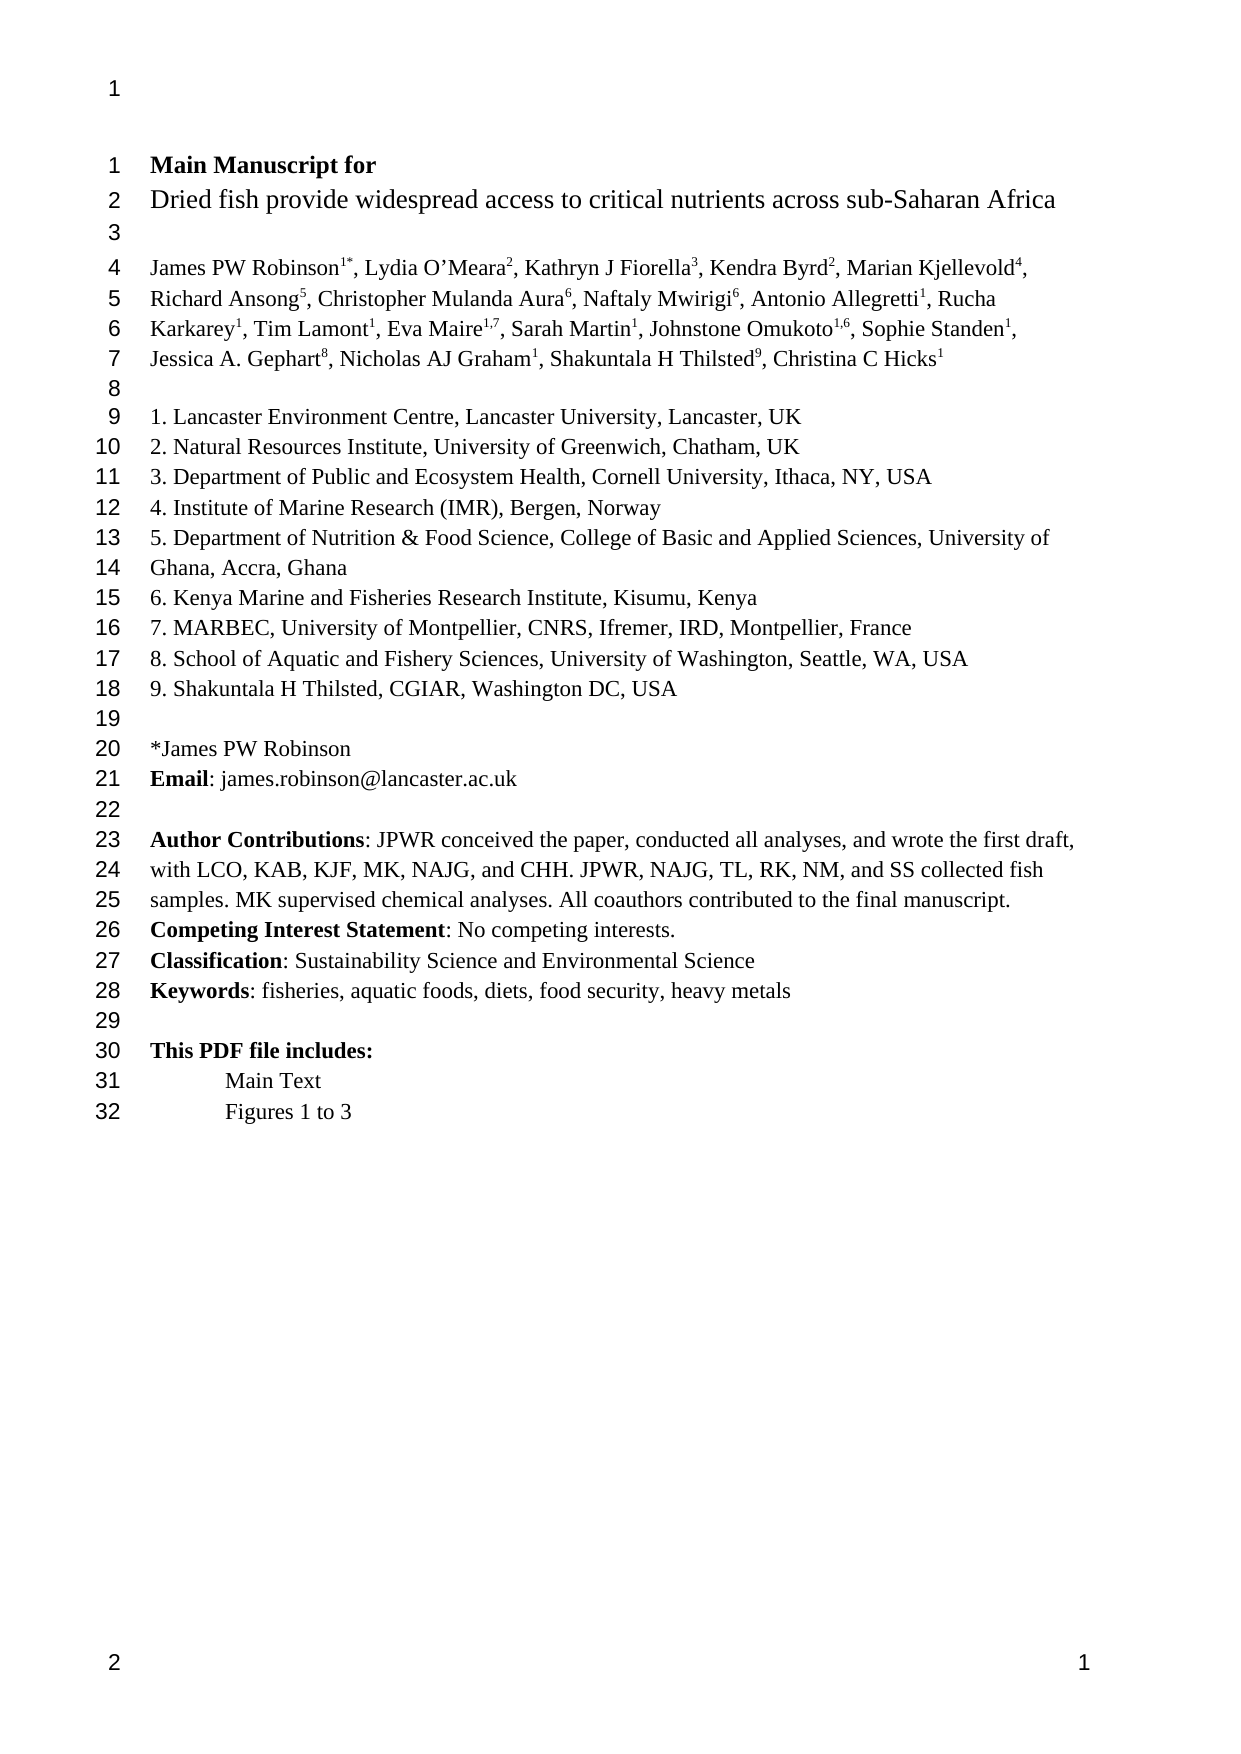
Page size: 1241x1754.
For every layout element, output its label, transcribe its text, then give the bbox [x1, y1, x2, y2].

text Author Contributions: JPWR conceived the paper, conducted all analyses, and wrote the first draft, with LCO, KAB, KJF, MK, NAJG, and CHH. JPWR, NAJG, TL, RK, NM, and SS collected fish samples. MK supervised chemical analyses. All coauthors contributed to the final manuscript. [150, 826, 1090, 913]
text 6. Kenya Marine and Fisheries Research Institute, Kisumu, Kenya [150, 584, 1090, 611]
text 1. Lancaster Environment Centre, Lancaster University, Lancaster, UK [150, 403, 1090, 429]
text Figures 1 to 3 [150, 1098, 1090, 1124]
text 3. Department of Public and Ecosystem Health, Cornell University, Ithaca, NY, USA [150, 463, 1090, 490]
text James PW Robinson1*, Lydia O’Meara2, Kathryn J Fiorella3, Kendra Byrd2, Marian Kjellevold4, [150, 254, 1090, 281]
text Classification: Sustainability Science and Environmental Science [150, 947, 1090, 973]
text This PDF file includes: [150, 1037, 1090, 1064]
text Email: james.robinson@lancaster.ac.uk [150, 765, 1090, 792]
text Jessica A. Gephart8, Nicholas AJ Graham1, Shakuntala H Thilsted9, Christina C Hicks1 [150, 345, 1090, 371]
text Main Manuscript for [150, 150, 1090, 179]
text 5. Department of Nutrition & Food Science, College of Basic and Applied Sciences, University of Ghana, Accra, Ghana [150, 524, 1090, 580]
text Richard Ansong5, Christopher Mulanda Aura6, Naftaly Mwirigi6, Antonio Allegretti1, Rucha Karkarey1, Tim Lamont1, Eva Maire1,7, Sarah Martin1, Johnstone Omukoto1,6, Sophie Standen1, [150, 285, 1090, 341]
text 7. MARBEC, University of Montpellier, CNRS, Ifremer, IRD, Montpellier, France [150, 614, 1090, 641]
text Competing Interest Statement: No competing interests. [150, 916, 1090, 943]
text *James PW Robinson [150, 735, 1090, 762]
text Main Text [150, 1067, 1090, 1094]
text 9. Shakuntala H Thilsted, CGIAR, Washington DC, USA [150, 675, 1090, 701]
text Keywords: fisheries, aquatic foods, diets, food security, heavy metals [150, 977, 1090, 1003]
text 4. Institute of Marine Research (IMR), Bergen, Norway [150, 493, 1090, 520]
text 8. School of Aquatic and Fishery Sciences, University of Washington, Seattle, WA, USA [150, 644, 1090, 671]
text Dried fish provide widespread access to critical nutrients across sub-Saharan Africa [150, 183, 1090, 214]
text 2. Natural Resources Institute, University of Greenwich, Chatham, UK [150, 433, 1090, 459]
